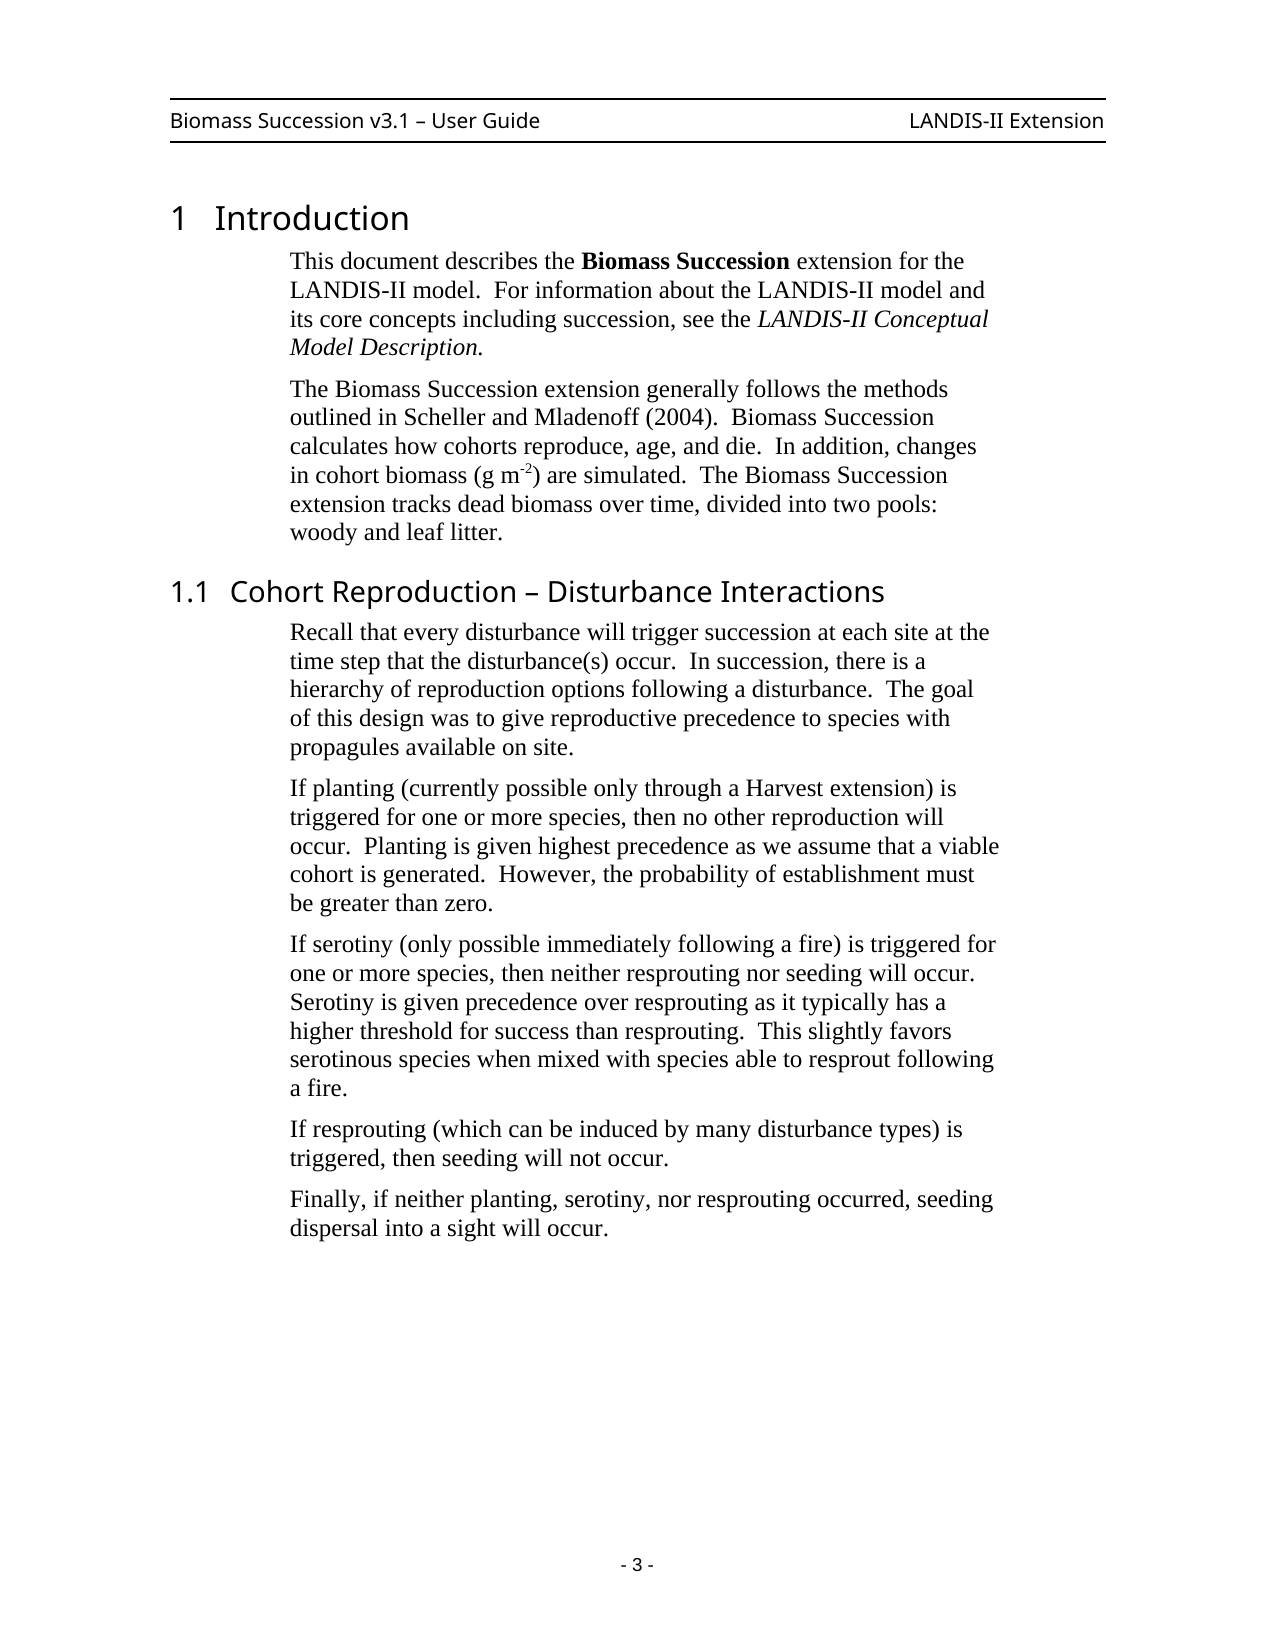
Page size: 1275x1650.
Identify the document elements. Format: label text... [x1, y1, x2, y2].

text If serotiny (only possible immediately following a fire) is triggered for one or more species, then neither resprouting nor seeding will occur. Serotiny is given precedence over resprouting as it typically has a higher threshold for success than resprouting. This slightly favors serotinous species when mixed with species able to resprout following a fire. [289, 929, 1001, 1102]
subtitle Cohort Reproduction – Disturbance Interactions [169, 571, 1106, 611]
subtitle Introduction [169, 194, 1106, 240]
text Finally, if neither planting, serotiny, nor resprouting occurred, seeding dispersal into a sight will occur. [289, 1184, 1001, 1242]
text This document describes the extension for the LANDIS-II model. For information about the LANDIS-II model and its core concepts including succession, see the LANDIS-II Conceptual Model Description. [289, 246, 1001, 361]
text The Biomass Succession extension generally follows the methods outlined in Scheller and Mladenoff (2004). Biomass Succession calculates how cohorts reproduce, age, and die. In addition, changes in cohort biomass (g m-2) are simulated. The Biomass Succession extension tracks dead biomass over time, divided into two pools: woody and leaf litter. [289, 374, 1001, 546]
text Recall that every disturbance will trigger succession at each site at the time step that the disturbance(s) occur. In succession, there is a hierarchy of reproduction options following a disturbance. The goal of this design was to give reproductive precedence to species with propagules available on site. [289, 617, 1001, 761]
text If resprouting (which can be induced by many disturbance types) is triggered, then seeding will not occur. [289, 1114, 1001, 1172]
text If planting (currently possible only through a Harvest extension) is triggered for one or more species, then no other reproduction will occur. Planting is given highest precedence as we assume that a viable cohort is generated. However, the probability of establishment must be greater than zero. [289, 773, 1001, 917]
